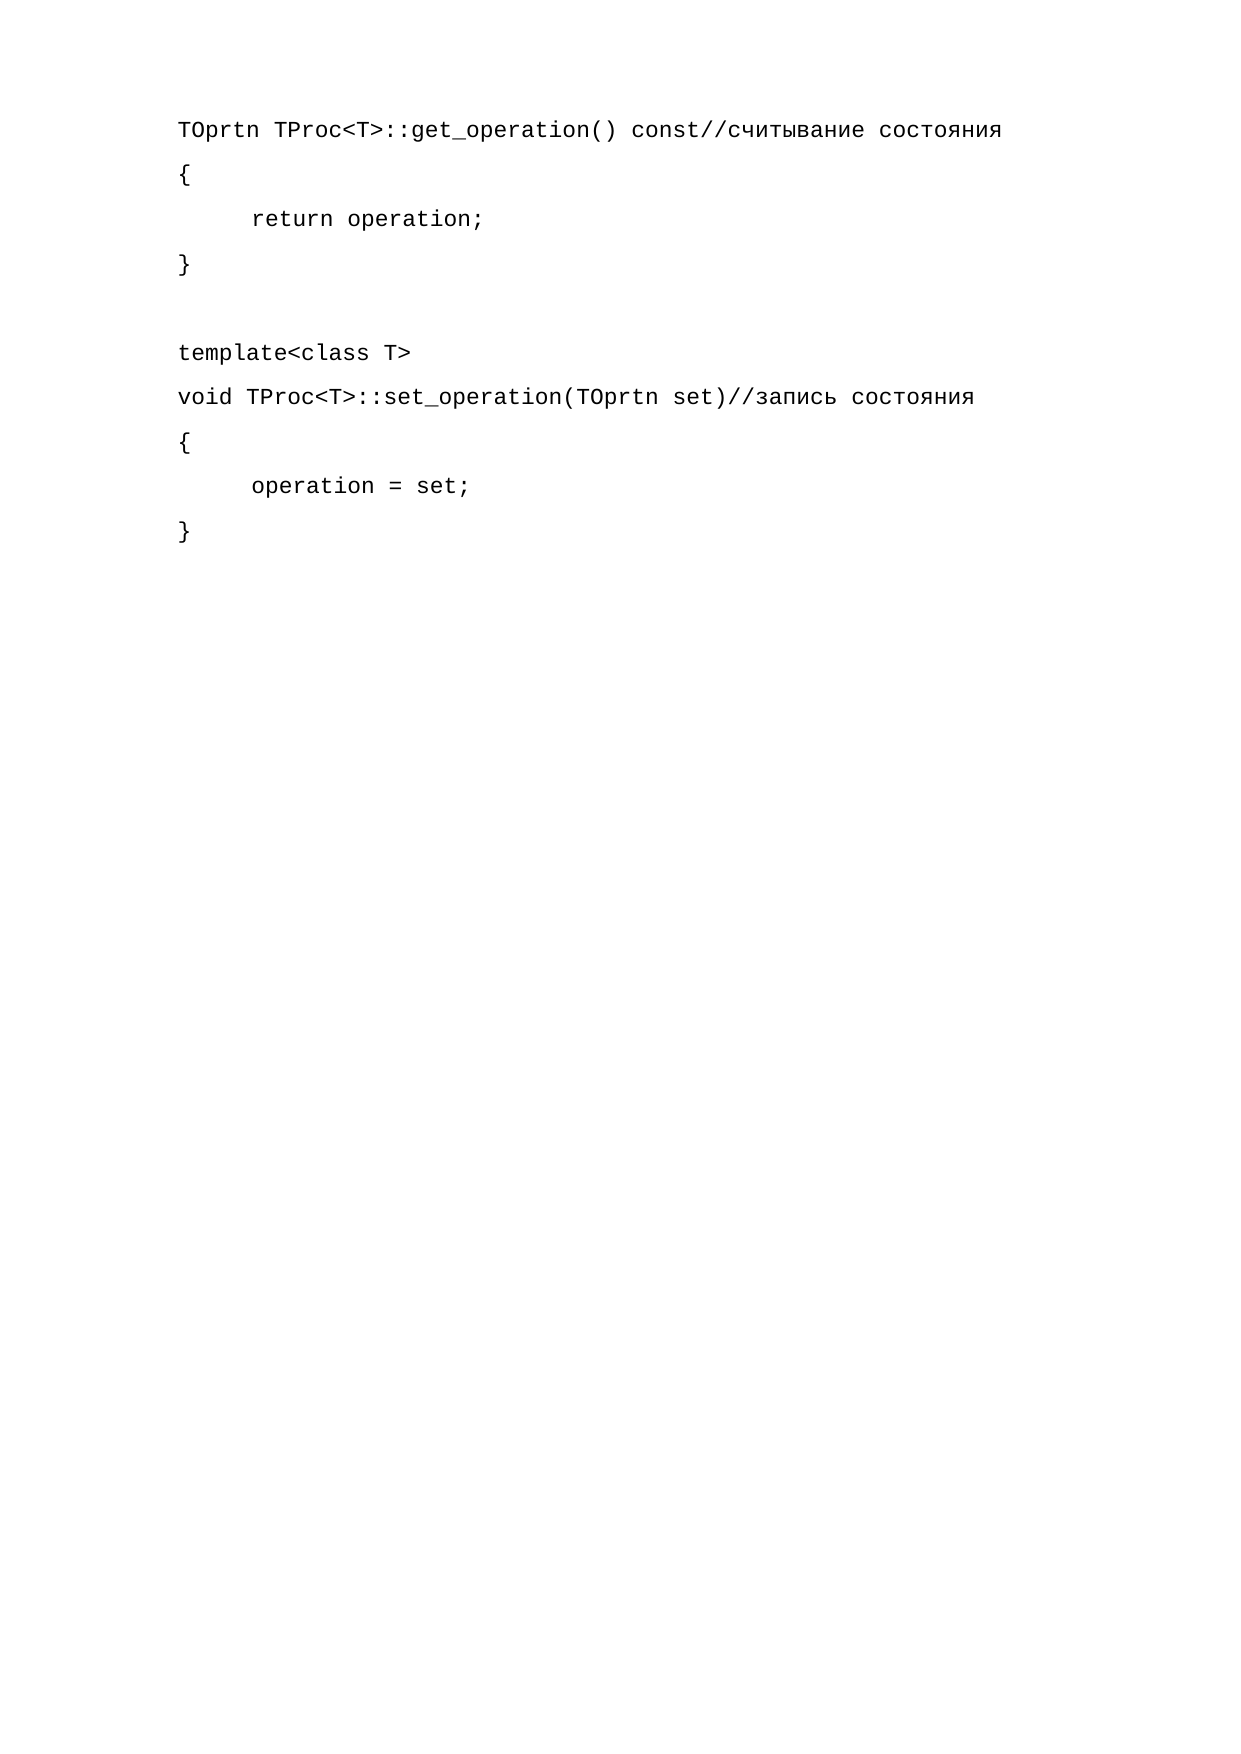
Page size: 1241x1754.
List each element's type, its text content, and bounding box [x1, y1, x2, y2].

text operation = set; [177, 475, 1152, 501]
text } [177, 519, 1152, 545]
text return operation; [177, 207, 1152, 233]
text template<class T> [177, 341, 1152, 367]
text { [177, 430, 1152, 456]
text { [177, 163, 1152, 189]
text TOprtn TProc<T>::get_operation() const//считывание состояния [177, 118, 1152, 144]
text void TProc<T>::set_operation(TOprtn set)//запись состояния [177, 386, 1152, 412]
text } [177, 252, 1152, 278]
